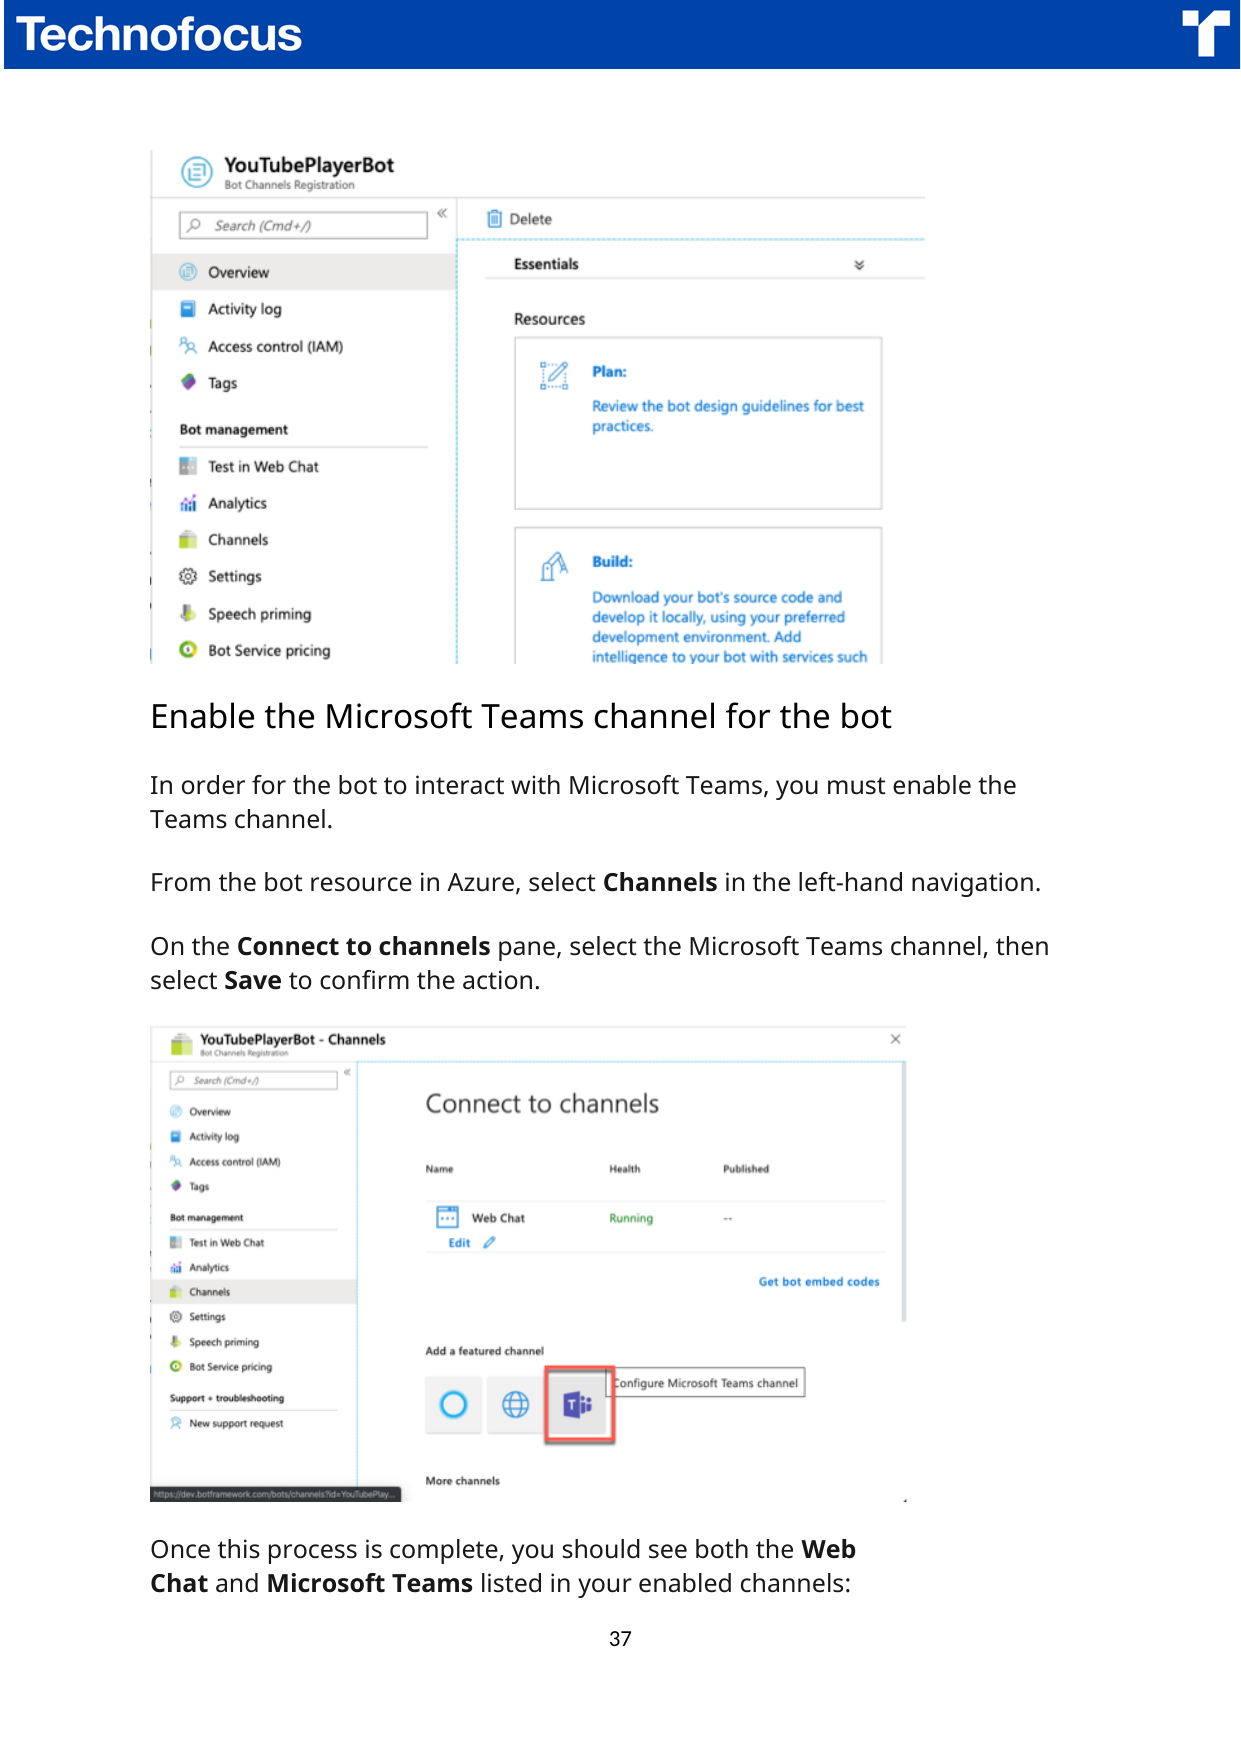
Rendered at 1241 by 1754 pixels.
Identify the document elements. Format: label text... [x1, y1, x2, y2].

picture [4, 0, 1241, 69]
subtitle Enable the Microsoft Teams channel for the bot [150, 693, 1090, 739]
picture [150, 1025, 907, 1502]
text On the Connect to channels pane, select the Microsoft Teams channel, then select Save to confirm the action. [150, 928, 1090, 996]
text In order for the bot to interact with Microsoft Teams, you must enable the Teams channel. [150, 768, 1090, 836]
text Once this process is complete, you should see both the Web Chat and Microsoft Teams listed in your enabled channels: [150, 1531, 1090, 1599]
picture [150, 150, 926, 664]
text From the bot resource in Azure, select Channels in the left-hand navigation. [150, 865, 1090, 899]
